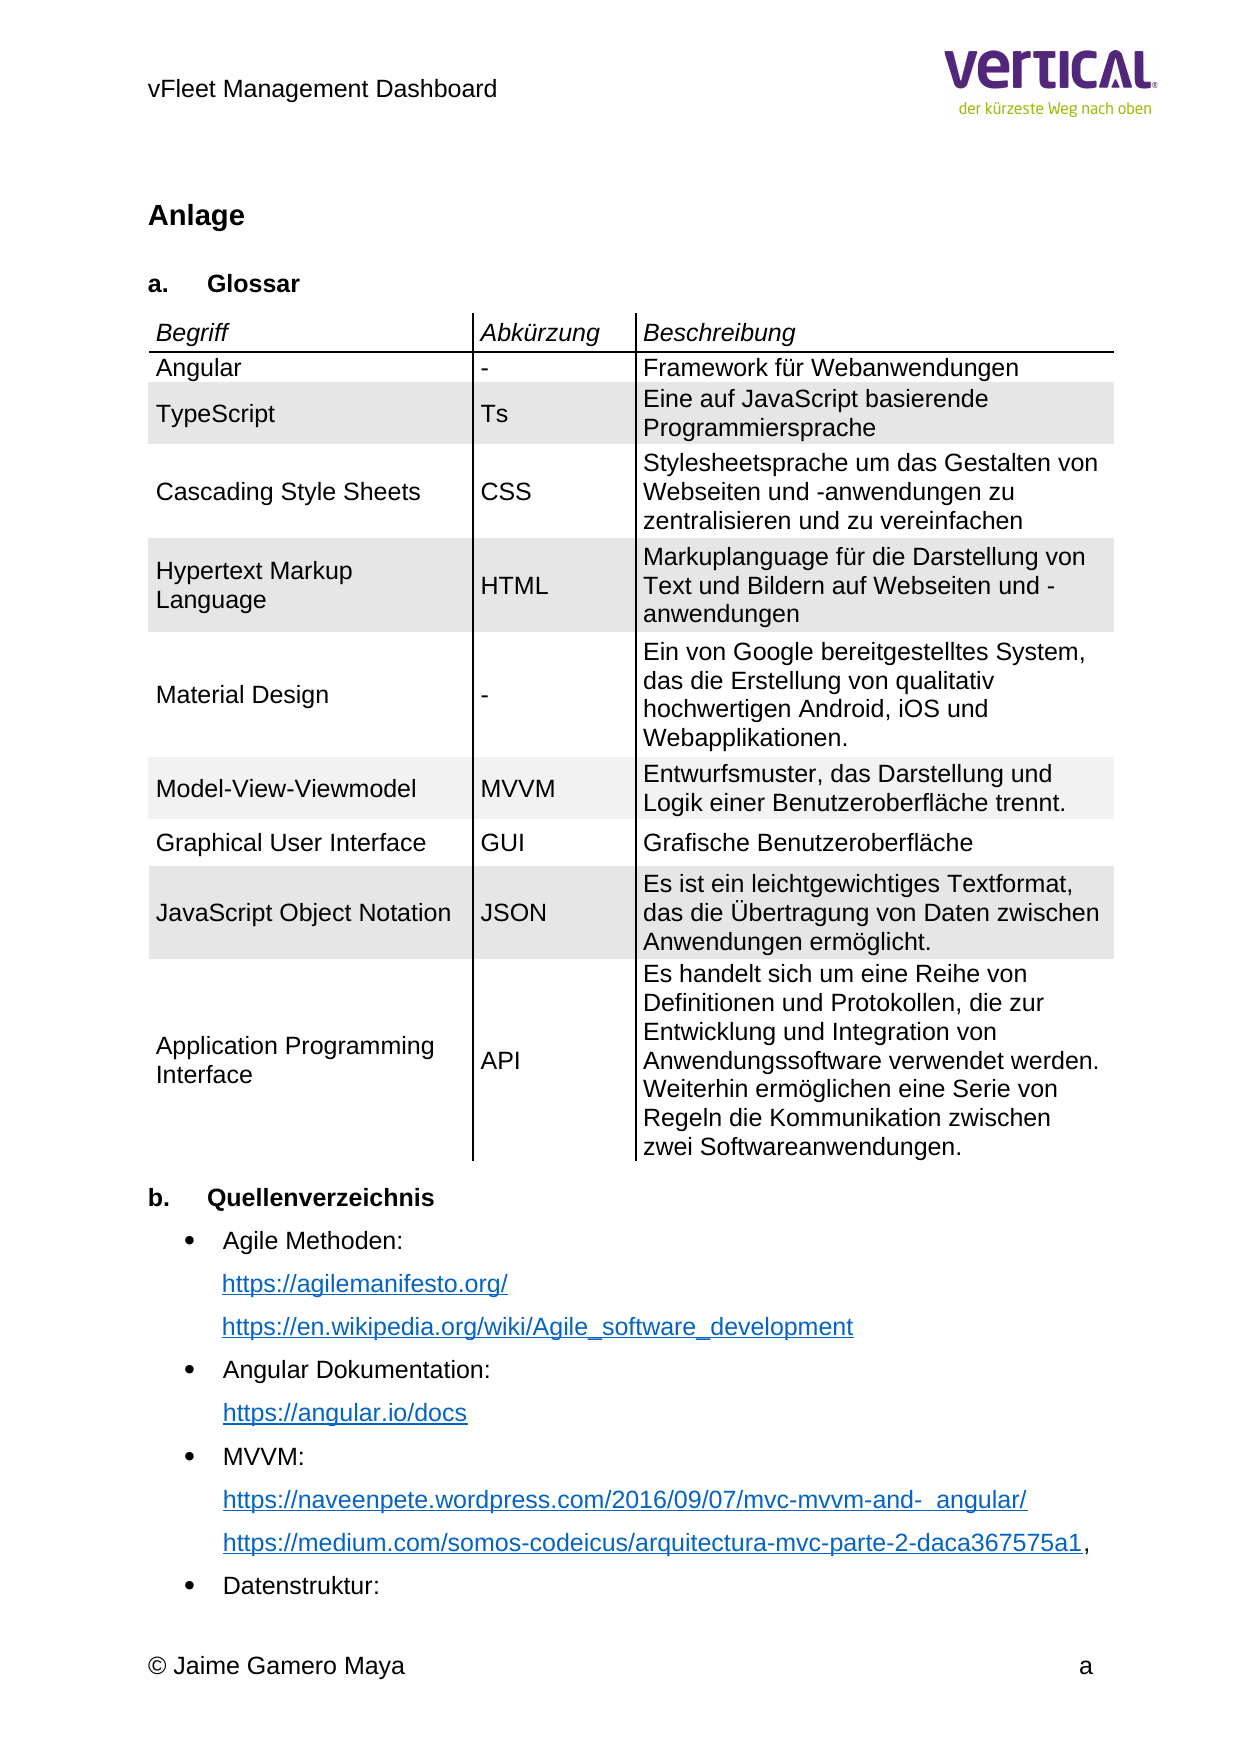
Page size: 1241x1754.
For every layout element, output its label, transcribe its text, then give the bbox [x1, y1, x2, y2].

subtitle Anlage [148, 198, 1092, 231]
table_cell Angular [149, 353, 472, 382]
picture [944, 50, 1158, 117]
list https://en.wikipedia.org/wiki/Agile_software_development [222, 1312, 1092, 1341]
table_cell MVVM [474, 757, 635, 819]
subtitle Quellenverzeichnis [148, 1183, 1092, 1211]
list https://angular.io/docs [223, 1398, 1092, 1427]
table_cell Material Design [149, 632, 472, 757]
table_cell JSON [474, 866, 635, 959]
table_cell Es handelt sich um eine Reihe von Definitionen und Protokollen, die zur Entwicklung und Integration von Anwendungssoftware verwendet werden. Weiterhin ermöglichen eine Serie von Regeln die Kommunikation zwischen zwei Softwareanwendungen. [637, 960, 1114, 1161]
list MVVM: [185, 1442, 1092, 1470]
table_cell Cascading Style Sheets [148, 445, 472, 538]
table_cell API [474, 960, 635, 1161]
table_cell Hypertext Markup Language [148, 538, 472, 632]
table_cell Graphical User Interface [149, 820, 472, 866]
table_cell Ts [474, 382, 635, 444]
list Agile Methoden: [185, 1226, 1092, 1254]
list Datenstruktur: [185, 1571, 1092, 1600]
table_cell Framework für Webanwendungen [637, 353, 1114, 382]
table_cell Application Programming Interface [149, 960, 472, 1161]
table_cell Stylesheetsprache um das Gestalten von Webseiten und -anwendungen zu zentralisieren und zu vereinfachen [637, 445, 1114, 538]
table_cell HTML [474, 538, 635, 632]
subtitle Glossar [148, 269, 1092, 298]
table_header Begriff [149, 313, 472, 351]
table_cell - [474, 632, 635, 757]
table_cell Eine auf JavaScript basierende Programmiersprache [637, 382, 1114, 444]
table_header Abkürzung [474, 313, 635, 351]
table_cell Ein von Google bereitgestelltes System, das die Erstellung von qualitativ hochwertigen Android, iOS und Webapplikationen. [637, 632, 1114, 757]
table_cell Grafische Benutzeroberfläche [637, 820, 1114, 866]
table_cell Markuplanguage für die Darstellung von Text und Bildern auf Webseiten und -anwendungen [637, 538, 1114, 632]
table_cell Es ist ein leichtgewichtiges Textformat, das die Übertragung von Daten zwischen Anwendungen ermöglicht. [637, 866, 1114, 959]
table_cell CSS [474, 445, 635, 538]
table_cell JavaScript Object Notation [149, 866, 472, 959]
table_cell Entwurfsmuster, das Darstellung und Logik einer Benutzeroberfläche trennt. [637, 757, 1114, 819]
table_header Beschreibung [637, 313, 1114, 351]
list Angular Dokumentation: [185, 1355, 1092, 1384]
list https://medium.com/somos-codeicus/arquitectura-mvc-parte-2-daca367575a1, [223, 1528, 1092, 1557]
list https://naveenpete.wordpress.com/2016/09/07/mvc-mvvm-and- angular/ [223, 1485, 1092, 1513]
table_cell - [474, 353, 635, 382]
table_cell TypeScript [148, 382, 472, 444]
table_cell GUI [474, 820, 635, 866]
table_cell Model-View-Viewmodel [148, 757, 472, 819]
list https://agilemanifesto.org/ [222, 1269, 1092, 1298]
